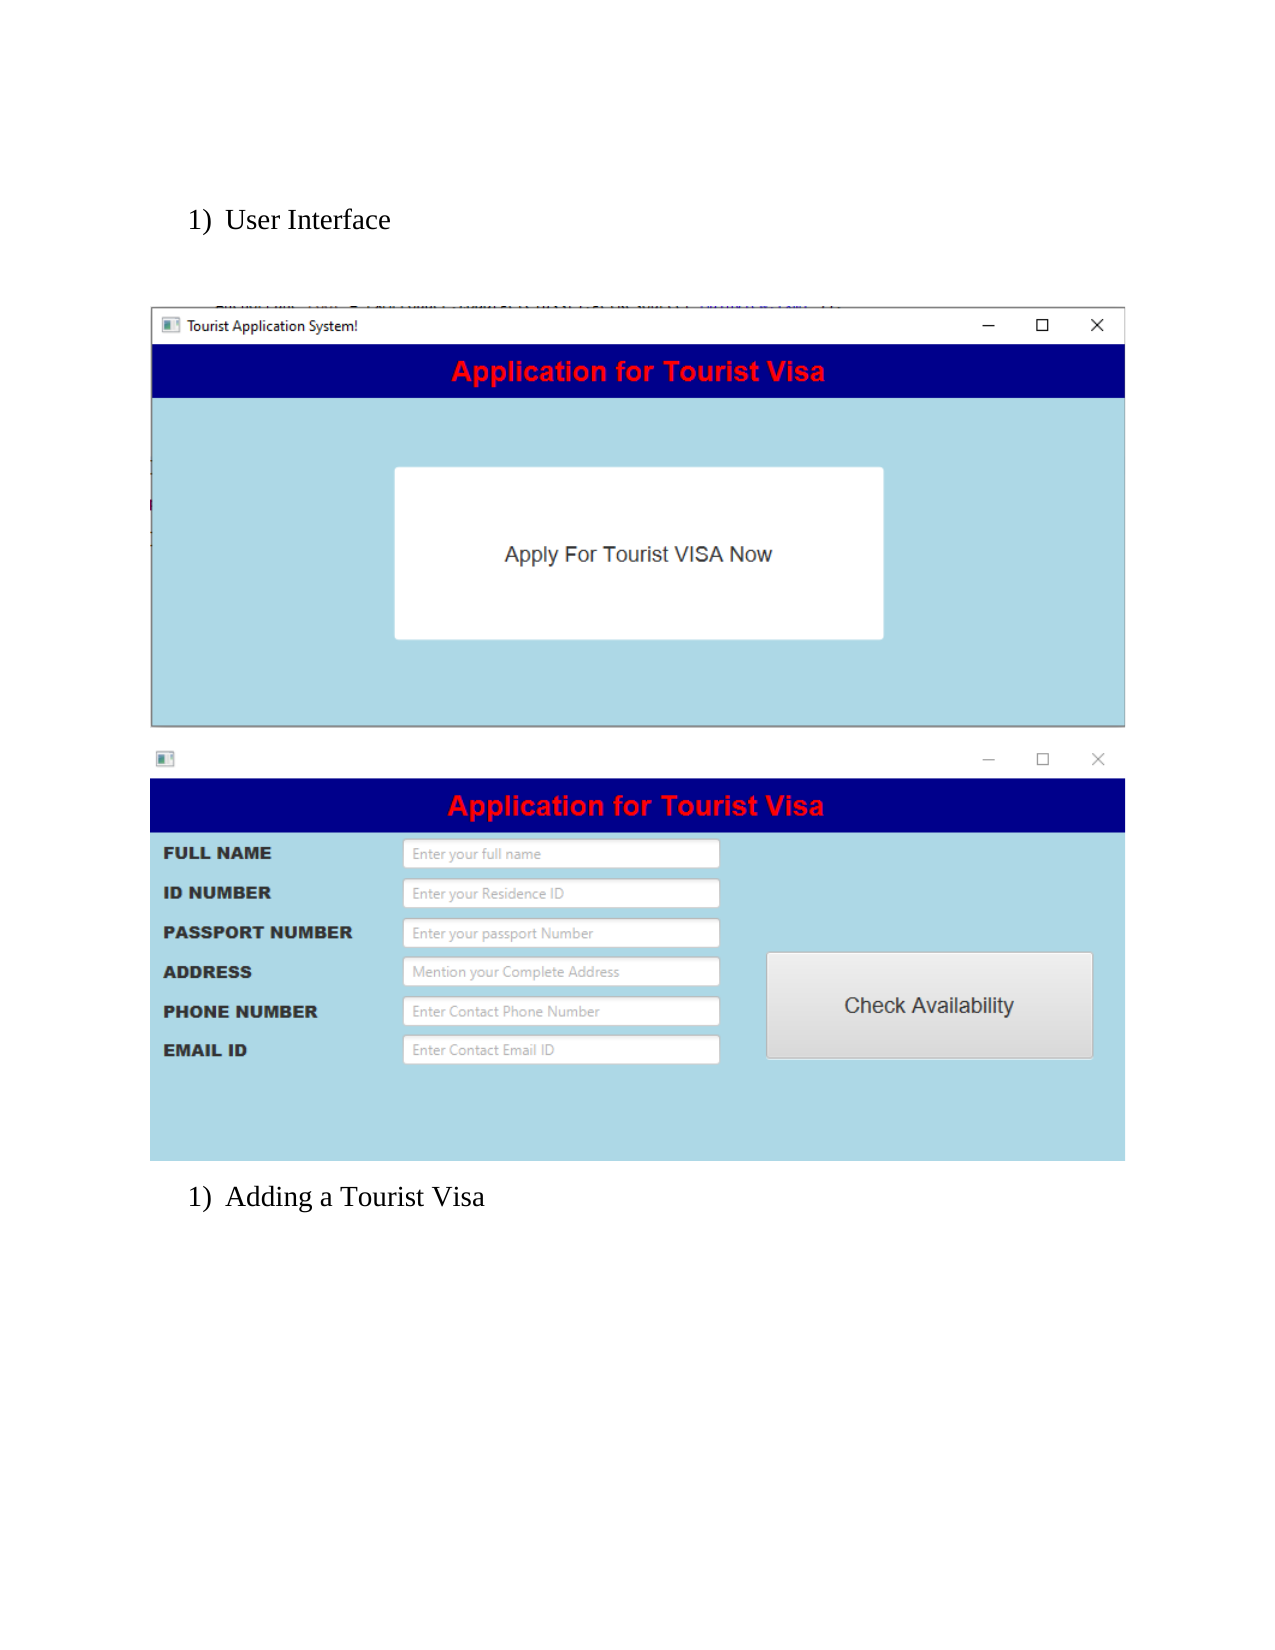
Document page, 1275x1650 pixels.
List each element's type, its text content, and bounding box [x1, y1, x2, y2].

picture [150, 746, 1125, 1161]
list User Interface [187, 202, 1125, 236]
picture [150, 306, 1125, 728]
list Adding a Tourist Visa [187, 1179, 1125, 1213]
